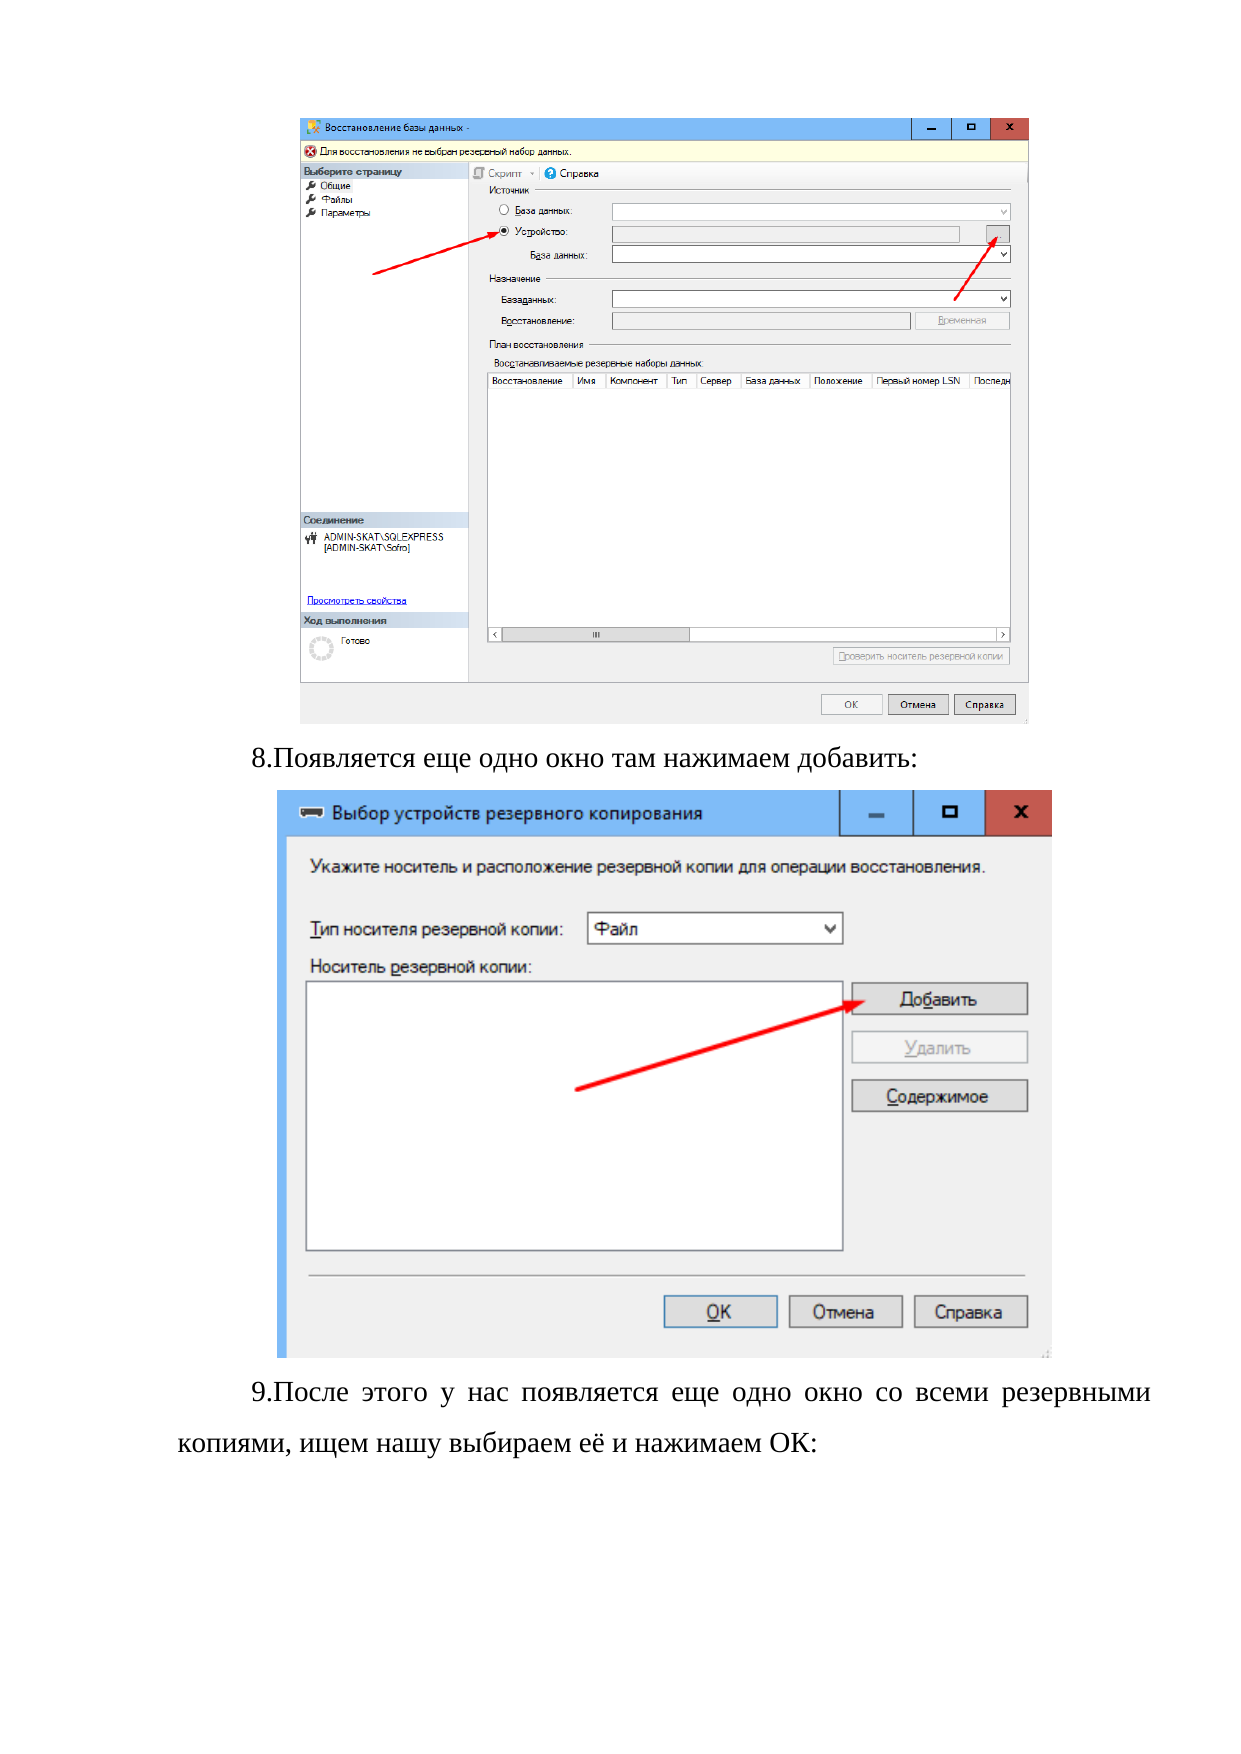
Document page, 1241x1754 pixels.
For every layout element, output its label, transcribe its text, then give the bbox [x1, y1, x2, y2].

text 8.Появляется еще одно окно там нажимаем добавить: [177, 740, 1152, 774]
picture [300, 118, 1029, 724]
picture [277, 790, 1052, 1358]
text 9.После этого у нас появляется еще одно окно со всеми резервными копиями, ищем нашу выбираем её и нажимаем ОК: [177, 1374, 1152, 1458]
